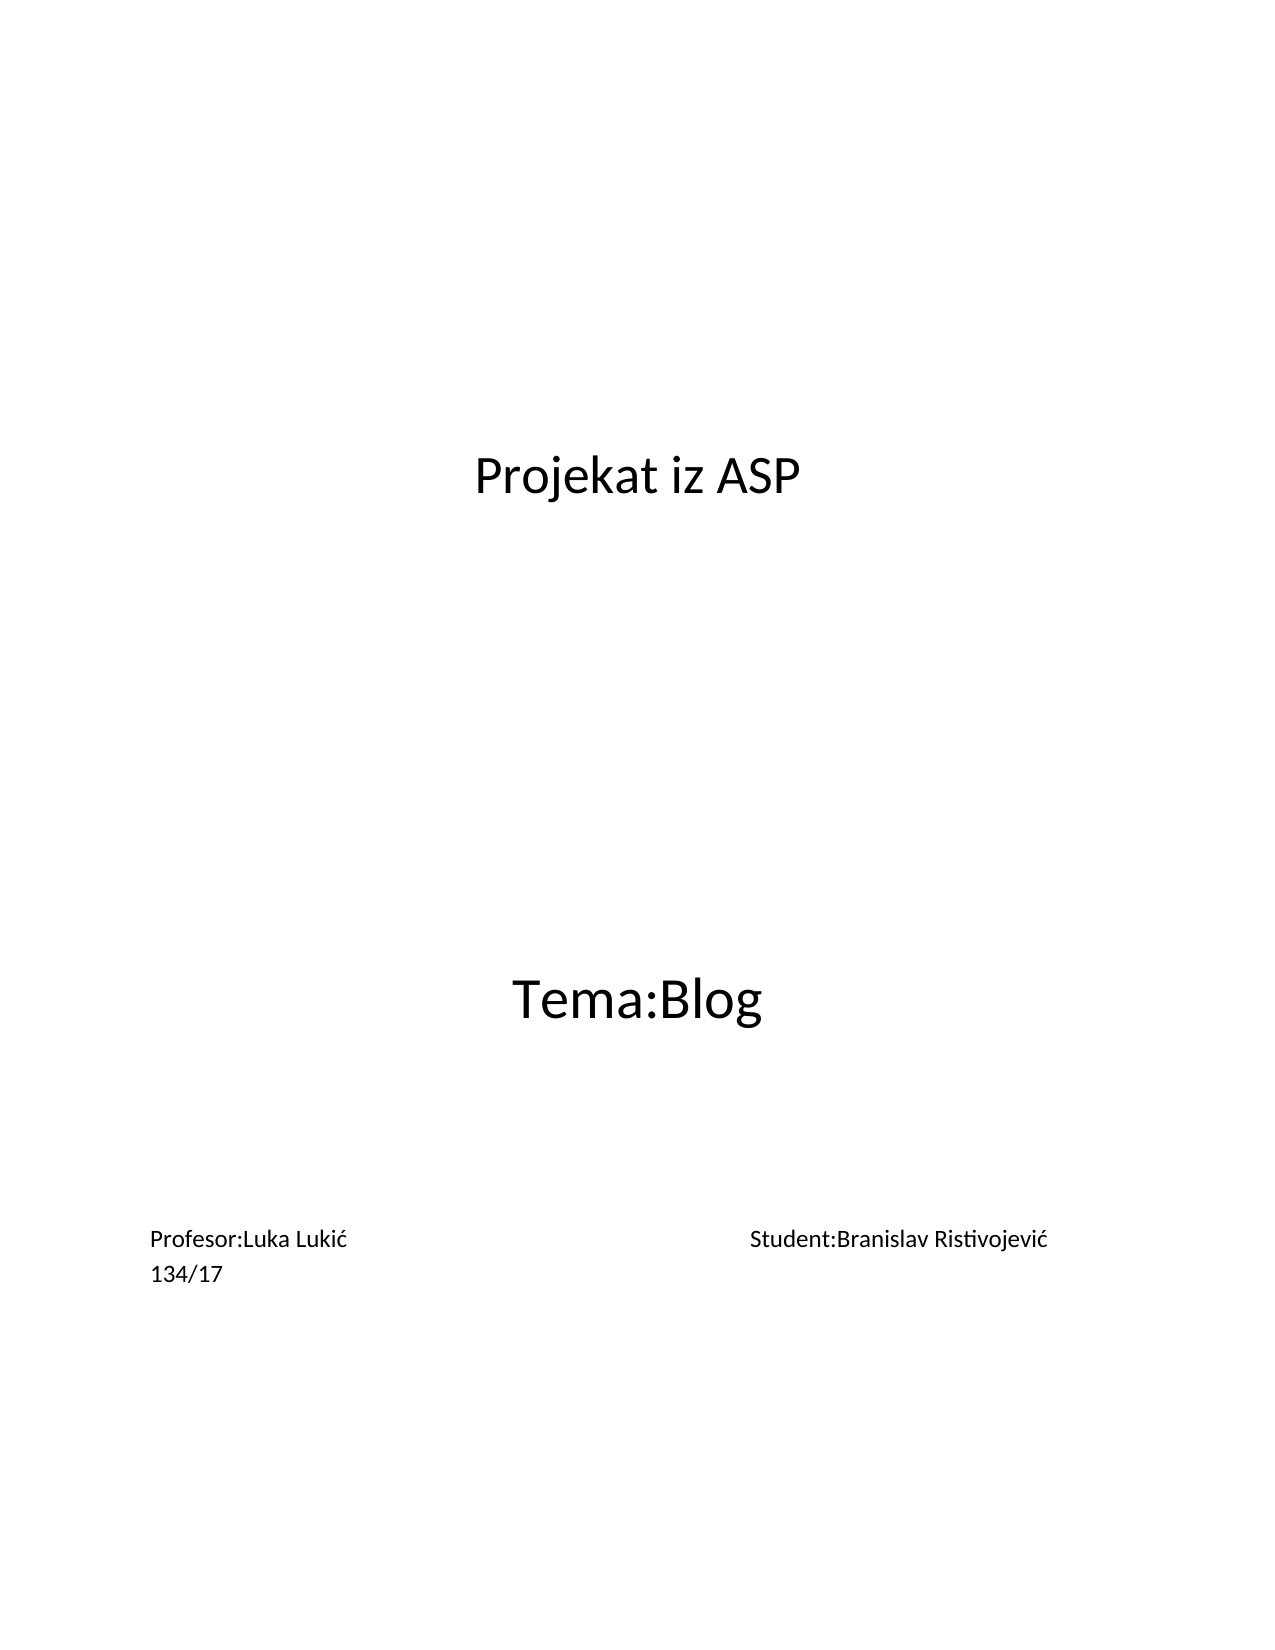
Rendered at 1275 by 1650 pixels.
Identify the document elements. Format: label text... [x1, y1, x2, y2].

text Tema:Blog [150, 962, 1125, 1033]
text Projekat iz ASP [150, 441, 1125, 507]
text Profesor:Luka Lukić Student:Branislav Ristivojević 134/17 [150, 1223, 1125, 1289]
